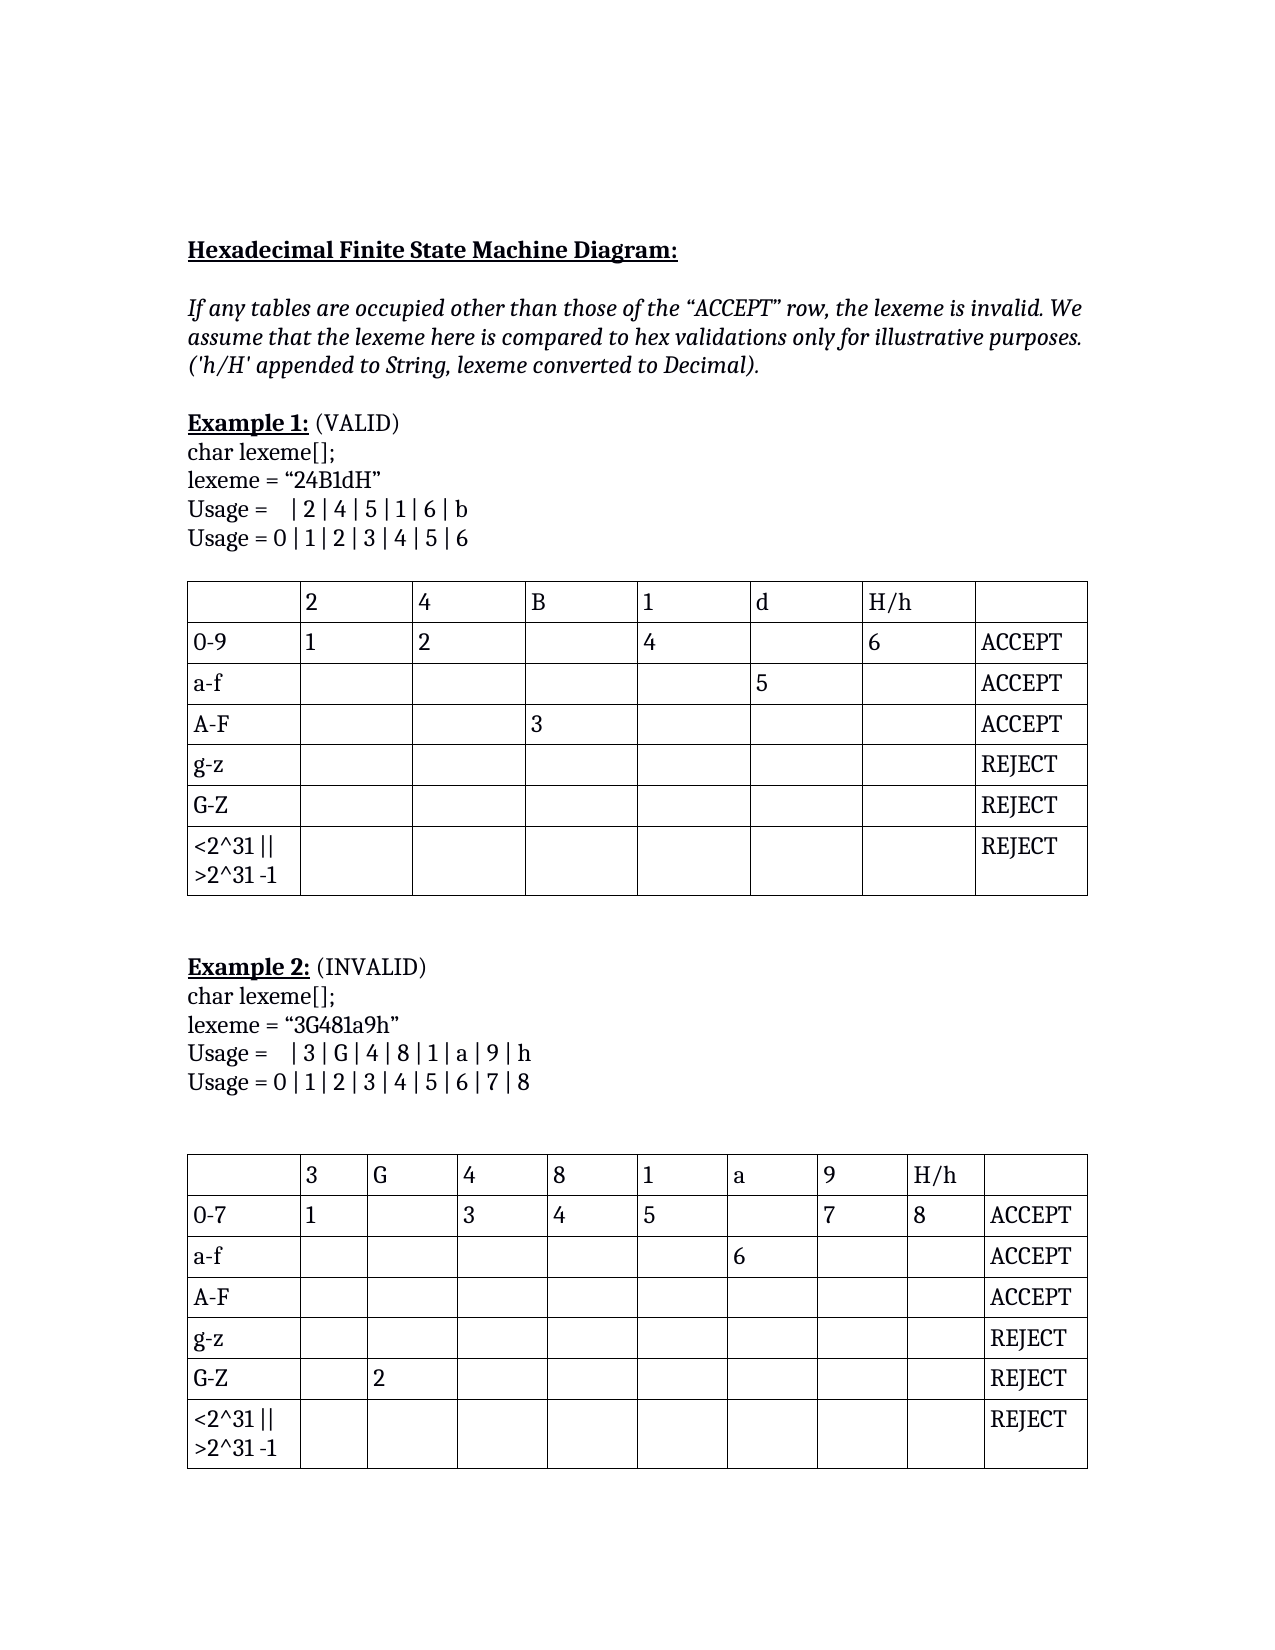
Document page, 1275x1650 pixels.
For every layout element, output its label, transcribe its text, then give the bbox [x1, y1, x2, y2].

table_header 1 [638, 582, 750, 622]
table_header 3 [301, 1155, 367, 1195]
table_cell 3 [526, 705, 637, 744]
table_cell [908, 1400, 984, 1468]
table_cell A-F [188, 705, 300, 744]
table_header [985, 1155, 1087, 1195]
text lexeme = “3G481a9h” [187, 1011, 1087, 1039]
table_cell ACCEPT [985, 1278, 1087, 1317]
table_cell [728, 1359, 817, 1399]
table_cell A-F [188, 1278, 300, 1317]
table_cell [413, 745, 525, 785]
table_cell [526, 745, 637, 785]
table_cell [413, 705, 525, 744]
table_cell [863, 786, 975, 826]
table_header 2 [301, 582, 412, 622]
table_cell [863, 664, 975, 703]
text Usage = 0 | 1 | 2 | 3 | 4 | 5 | 6 [187, 524, 1087, 552]
table_cell [818, 1359, 907, 1399]
table_cell <2^31 || >2^31 -1 [188, 1400, 300, 1468]
table_cell 6 [728, 1237, 817, 1277]
table_cell [728, 1318, 817, 1358]
table_cell 1 [301, 1196, 367, 1236]
table_cell g-z [188, 1318, 300, 1358]
table_cell [638, 1237, 727, 1277]
table_cell ACCEPT [976, 664, 1087, 703]
table_cell [818, 1237, 907, 1277]
table_cell [638, 1400, 727, 1468]
table_cell 5 [751, 664, 862, 703]
table_header [188, 1155, 300, 1195]
table_cell [526, 786, 637, 826]
table_cell REJECT [976, 745, 1087, 785]
table_cell [413, 827, 525, 895]
table_cell 3 [458, 1196, 547, 1236]
table_cell [301, 827, 412, 895]
table_cell [818, 1318, 907, 1358]
table_cell [526, 827, 637, 895]
table_cell [301, 1400, 367, 1468]
table_cell [728, 1278, 817, 1317]
table_cell 7 [818, 1196, 907, 1236]
table_cell [638, 827, 750, 895]
table_cell a-f [188, 1237, 300, 1277]
table_cell [301, 1237, 367, 1277]
table_cell [548, 1237, 637, 1277]
text char lexeme[]; [187, 982, 1087, 1011]
table_cell [638, 1318, 727, 1358]
table_cell [751, 827, 862, 895]
table_cell [638, 1359, 727, 1399]
table_cell 4 [638, 623, 750, 663]
text Usage = | 3 | G | 4 | 8 | 1 | a | 9 | h [187, 1039, 1087, 1068]
table_cell [728, 1400, 817, 1468]
table_cell g-z [188, 745, 300, 785]
table_cell [908, 1278, 984, 1317]
text Usage = | 2 | 4 | 5 | 1 | 6 | b [187, 495, 1087, 524]
table_header H/h [863, 582, 975, 622]
table_header [976, 582, 1087, 622]
table_cell [863, 705, 975, 744]
table_header 9 [818, 1155, 907, 1195]
table_cell [368, 1318, 457, 1358]
table_cell 1 [301, 623, 412, 663]
table_header G [368, 1155, 457, 1195]
table_cell [548, 1318, 637, 1358]
table_cell <2^31 || >2^31 -1 [188, 827, 300, 895]
table_cell [413, 664, 525, 703]
table_cell 4 [548, 1196, 637, 1236]
text Example 1: (VALID) [187, 409, 1087, 437]
table_header a [728, 1155, 817, 1195]
table_cell [368, 1196, 457, 1236]
table_header H/h [908, 1155, 984, 1195]
table_header 4 [458, 1155, 547, 1195]
table_cell 8 [908, 1196, 984, 1236]
table_cell [638, 1278, 727, 1317]
table_cell [751, 705, 862, 744]
table_cell G-Z [188, 786, 300, 826]
table_cell ACCEPT [985, 1196, 1087, 1236]
table_header 1 [638, 1155, 727, 1195]
table_cell G-Z [188, 1359, 300, 1399]
table_cell [908, 1237, 984, 1277]
table_cell ACCEPT [976, 623, 1087, 663]
table_cell [818, 1278, 907, 1317]
table_cell [638, 786, 750, 826]
text Usage = 0 | 1 | 2 | 3 | 4 | 5 | 6 | 7 | 8 [187, 1068, 1087, 1097]
text Example 2: (INVALID) [187, 953, 1087, 982]
table_cell [638, 745, 750, 785]
table_cell REJECT [985, 1400, 1087, 1468]
table_cell REJECT [976, 786, 1087, 826]
table_cell [818, 1400, 907, 1468]
text char lexeme[]; [187, 437, 1087, 466]
table_header 8 [548, 1155, 637, 1195]
table_cell 0-7 [188, 1196, 300, 1236]
table_cell [751, 745, 862, 785]
table_header 4 [413, 582, 525, 622]
table_cell 0-9 [188, 623, 300, 663]
table_cell [908, 1359, 984, 1399]
table_cell [413, 786, 525, 826]
table_cell [863, 745, 975, 785]
table_cell REJECT [985, 1318, 1087, 1358]
table_cell [548, 1359, 637, 1399]
table_cell [301, 745, 412, 785]
table_cell [458, 1278, 547, 1317]
table_cell [548, 1278, 637, 1317]
table_cell [301, 1318, 367, 1358]
table_cell [863, 827, 975, 895]
table_cell [301, 664, 412, 703]
text Hexadecimal Finite State Machine Diagram: [187, 236, 1087, 265]
table_cell [301, 786, 412, 826]
table_cell 5 [638, 1196, 727, 1236]
table_cell 2 [368, 1359, 457, 1399]
table_cell [458, 1237, 547, 1277]
table_cell REJECT [985, 1359, 1087, 1399]
text lexeme = “24B1dH” [187, 466, 1087, 495]
text If any tables are occupied other than those of the “ACCEPT” row, the lexeme is invalid. We assume that the lexeme here is compared to hex validations only for illustrative purposes. ('h/H' appended to String, lexeme converted to Decimal). [187, 294, 1087, 380]
table_cell [638, 705, 750, 744]
table_cell [908, 1318, 984, 1358]
table_cell [728, 1196, 817, 1236]
table_cell [458, 1359, 547, 1399]
table_cell 2 [413, 623, 525, 663]
table_cell REJECT [976, 827, 1087, 895]
table_cell a-f [188, 664, 300, 703]
table_header B [526, 582, 637, 622]
table_cell [751, 623, 862, 663]
table_cell [526, 664, 637, 703]
table_header d [751, 582, 862, 622]
table_cell [301, 1359, 367, 1399]
table_cell [301, 705, 412, 744]
table_cell [368, 1278, 457, 1317]
table_cell ACCEPT [976, 705, 1087, 744]
table_cell [526, 623, 637, 663]
table_cell ACCEPT [985, 1237, 1087, 1277]
table_cell [458, 1318, 547, 1358]
table_cell [368, 1237, 457, 1277]
table_cell [458, 1400, 547, 1468]
table_cell 6 [863, 623, 975, 663]
table_cell [751, 786, 862, 826]
table_header [188, 582, 300, 622]
table_cell [548, 1400, 637, 1468]
table_cell [638, 664, 750, 703]
table_cell [368, 1400, 457, 1468]
table_cell [301, 1278, 367, 1317]
